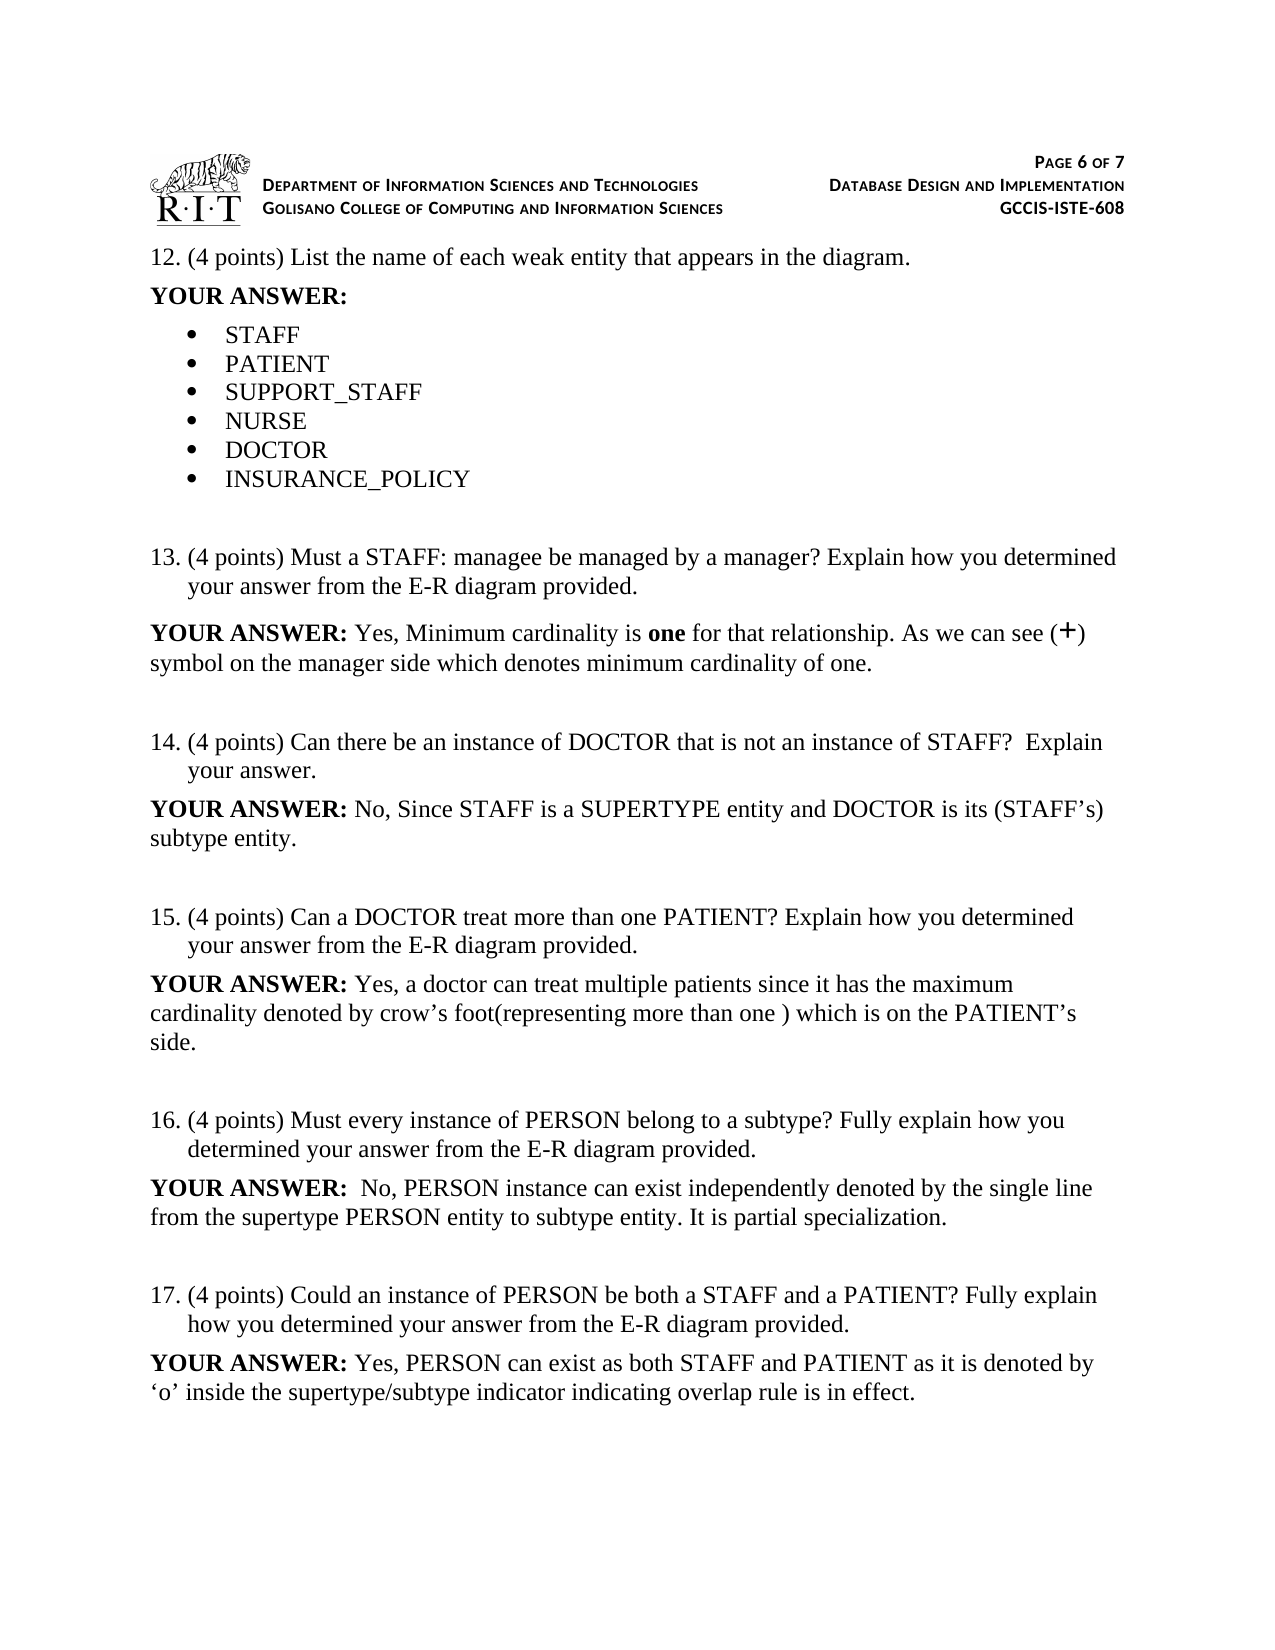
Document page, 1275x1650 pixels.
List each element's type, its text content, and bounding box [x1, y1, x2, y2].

text YOUR ANSWER: No, Since STAFF is a SUPERTYPE entity and DOCTOR is its (STAFF’s) subtype entity. [150, 794, 1125, 852]
text YOUR ANSWER: Yes, Minimum cardinality is one for that relationship. As we can see (+) symbol on the manager side which denotes minimum cardinality of one. [150, 610, 1125, 677]
text YOUR ANSWER: Yes, a doctor can treat multiple patients since it has the maximum cardinality denoted by crow’s foot(representing more than one ) which is on the PATIENT’s side. [150, 969, 1125, 1056]
list (4 points) Must a STAFF: managee be managed by a manager? Explain how you determined your answer from the E-R diagram provided. [150, 542, 1125, 599]
list (4 points) List the name of each weak entity that appears in the diagram. [150, 242, 1125, 270]
picture [150, 154, 251, 226]
list STAFF [187, 320, 1125, 349]
list (4 points) Can a DOCTOR treat more than one PATIENT? Explain how you determined your answer from the E-R diagram provided. [150, 902, 1125, 959]
list INSURANCE_POLICY [187, 464, 1125, 492]
list PATIENT [187, 349, 1125, 377]
list (4 points) Could an instance of PERSON be both a STAFF and a PATIENT? Fully explain how you determined your answer from the E-R diagram provided. [150, 1280, 1125, 1338]
list (4 points) Must every instance of PERSON belong to a subtype? Fully explain how you determined your answer from the E-R diagram provided. [150, 1105, 1125, 1163]
text YOUR ANSWER: Yes, PERSON can exist as both STAFF and PATIENT as it is denoted by ‘o’ inside the supertype/subtype indicator indicating overlap rule is in effect. [150, 1348, 1125, 1406]
list (4 points) Can there be an instance of DOCTOR that is not an instance of STAFF? Explain your answer. [150, 727, 1125, 784]
list DOCTOR [187, 435, 1125, 464]
text YOUR ANSWER: No, PERSON instance can exist independently denoted by the single line from the supertype PERSON entity to subtype entity. It is partial specialization. [150, 1173, 1125, 1231]
list NURSE [187, 406, 1125, 435]
list SUPPORT_STAFF [187, 377, 1125, 406]
text YOUR ANSWER: [150, 281, 1125, 309]
